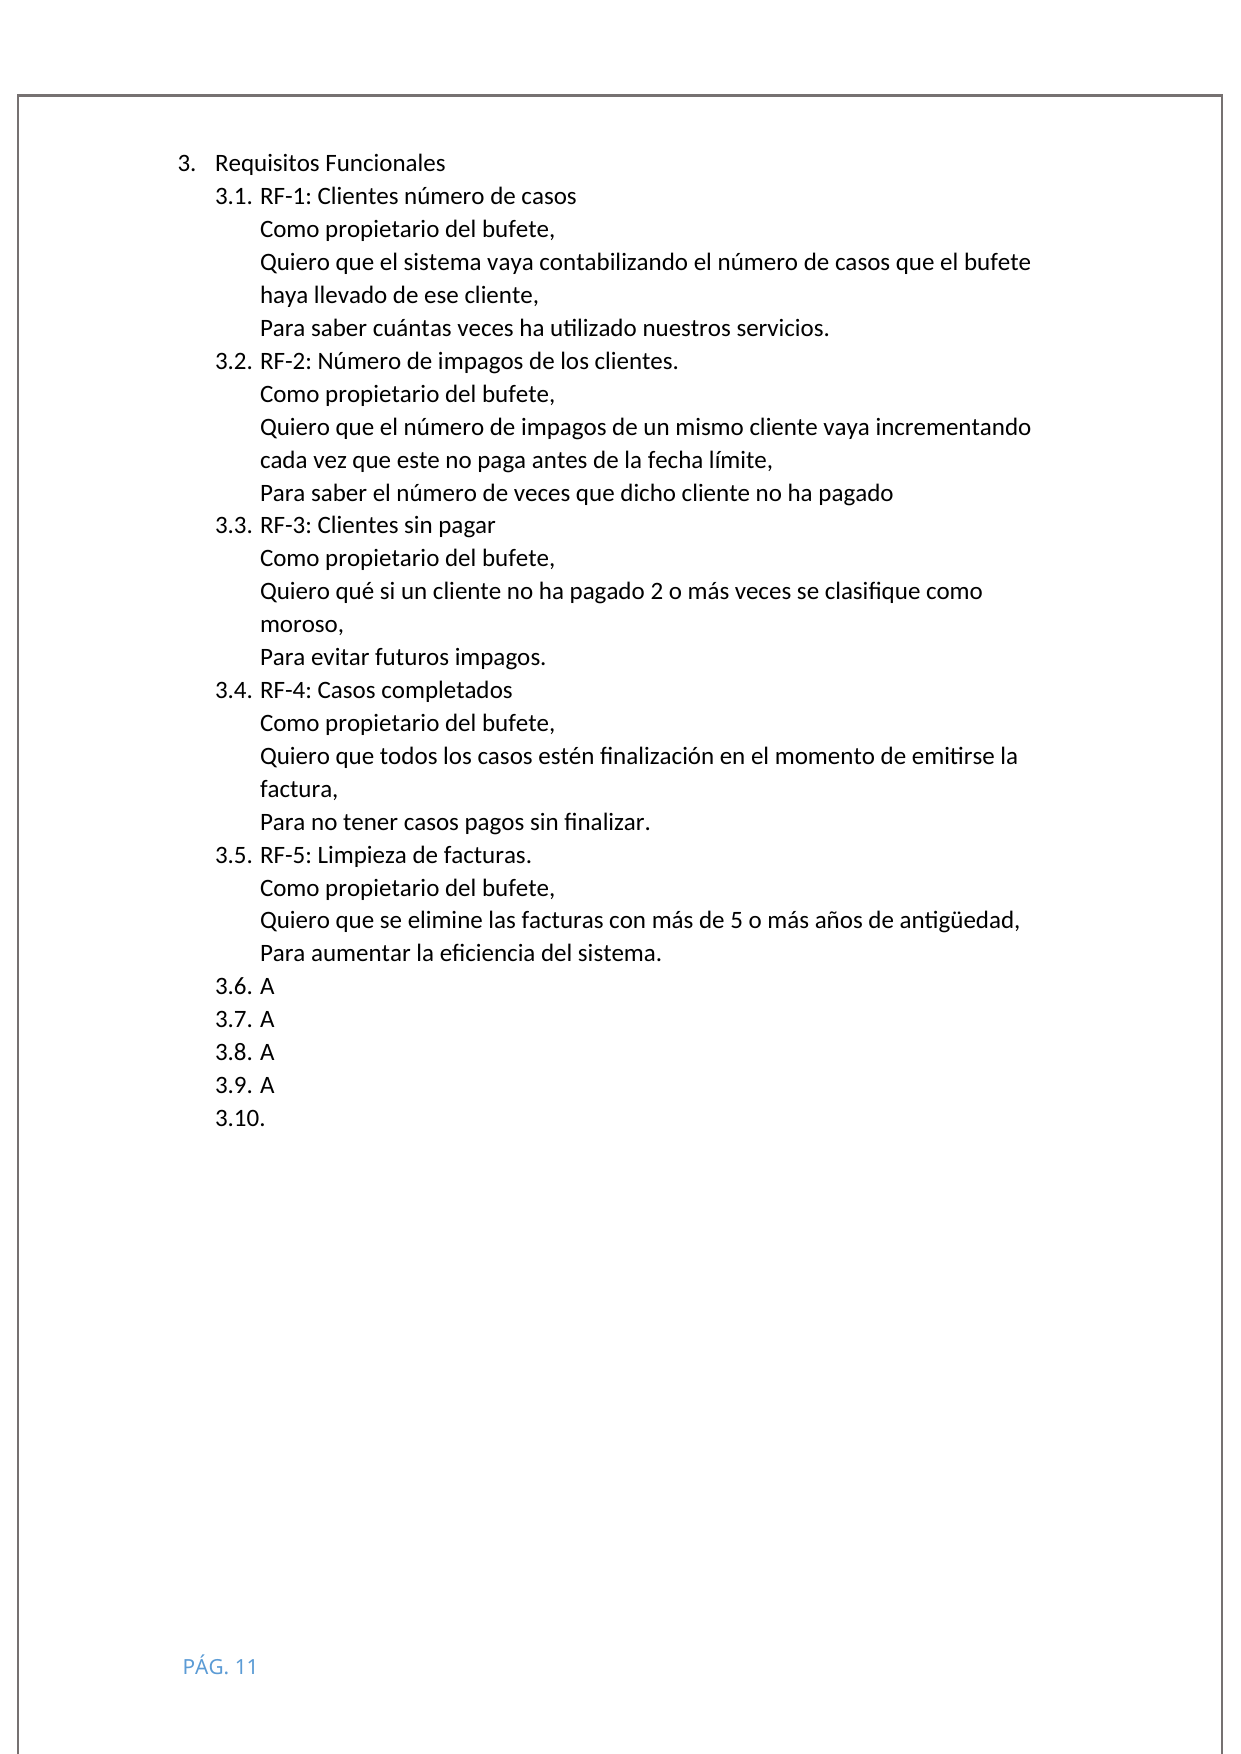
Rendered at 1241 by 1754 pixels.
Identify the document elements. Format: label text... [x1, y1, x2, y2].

list Para saber el número de veces que dicho cliente no ha pagado [260, 477, 1063, 507]
list RF-1: Clientes número de casos [215, 181, 1063, 211]
list A [215, 1069, 1063, 1100]
list RF-2: Número de impagos de los clientes. [215, 345, 1063, 376]
list Quiero qué si un cliente no ha pagado 2 o más veces se clasifique como moroso, [260, 576, 1063, 639]
list Como propietario del bufete, [260, 707, 1063, 738]
list Para aumentar la eficiencia del sistema. [260, 938, 1063, 968]
list Quiero que el número de impagos de un mismo cliente vaya incrementando cada vez que este no paga antes de la fecha límite, [260, 411, 1063, 474]
list Para saber cuántas veces ha utilizado nuestros servicios. [260, 312, 1063, 343]
list Para no tener casos pagos sin finalizar. [260, 806, 1063, 836]
list Como propietario del bufete, [260, 872, 1063, 902]
list Quiero que se elimine las facturas con más de 5 o más años de antigüedad, [260, 905, 1063, 935]
list A [215, 1036, 1063, 1067]
list Quiero que el sistema vaya contabilizando el número de casos que el bufete haya llevado de ese cliente, [260, 246, 1063, 310]
list RF-5: Limpieza de facturas. [215, 839, 1063, 869]
list A [215, 1003, 1063, 1034]
list Requisitos Funcionales [177, 148, 1063, 178]
list Como propietario del bufete, [260, 213, 1063, 244]
list RF-4: Casos completados [215, 674, 1063, 705]
list Como propietario del bufete, [260, 378, 1063, 408]
list Para evitar futuros impagos. [260, 641, 1063, 672]
list RF-3: Clientes sin pagar [215, 510, 1063, 540]
list Como propietario del bufete, [260, 543, 1063, 573]
list Quiero que todos los casos estén finalización en el momento de emitirse la factura, [260, 740, 1063, 803]
list A [215, 971, 1063, 1001]
